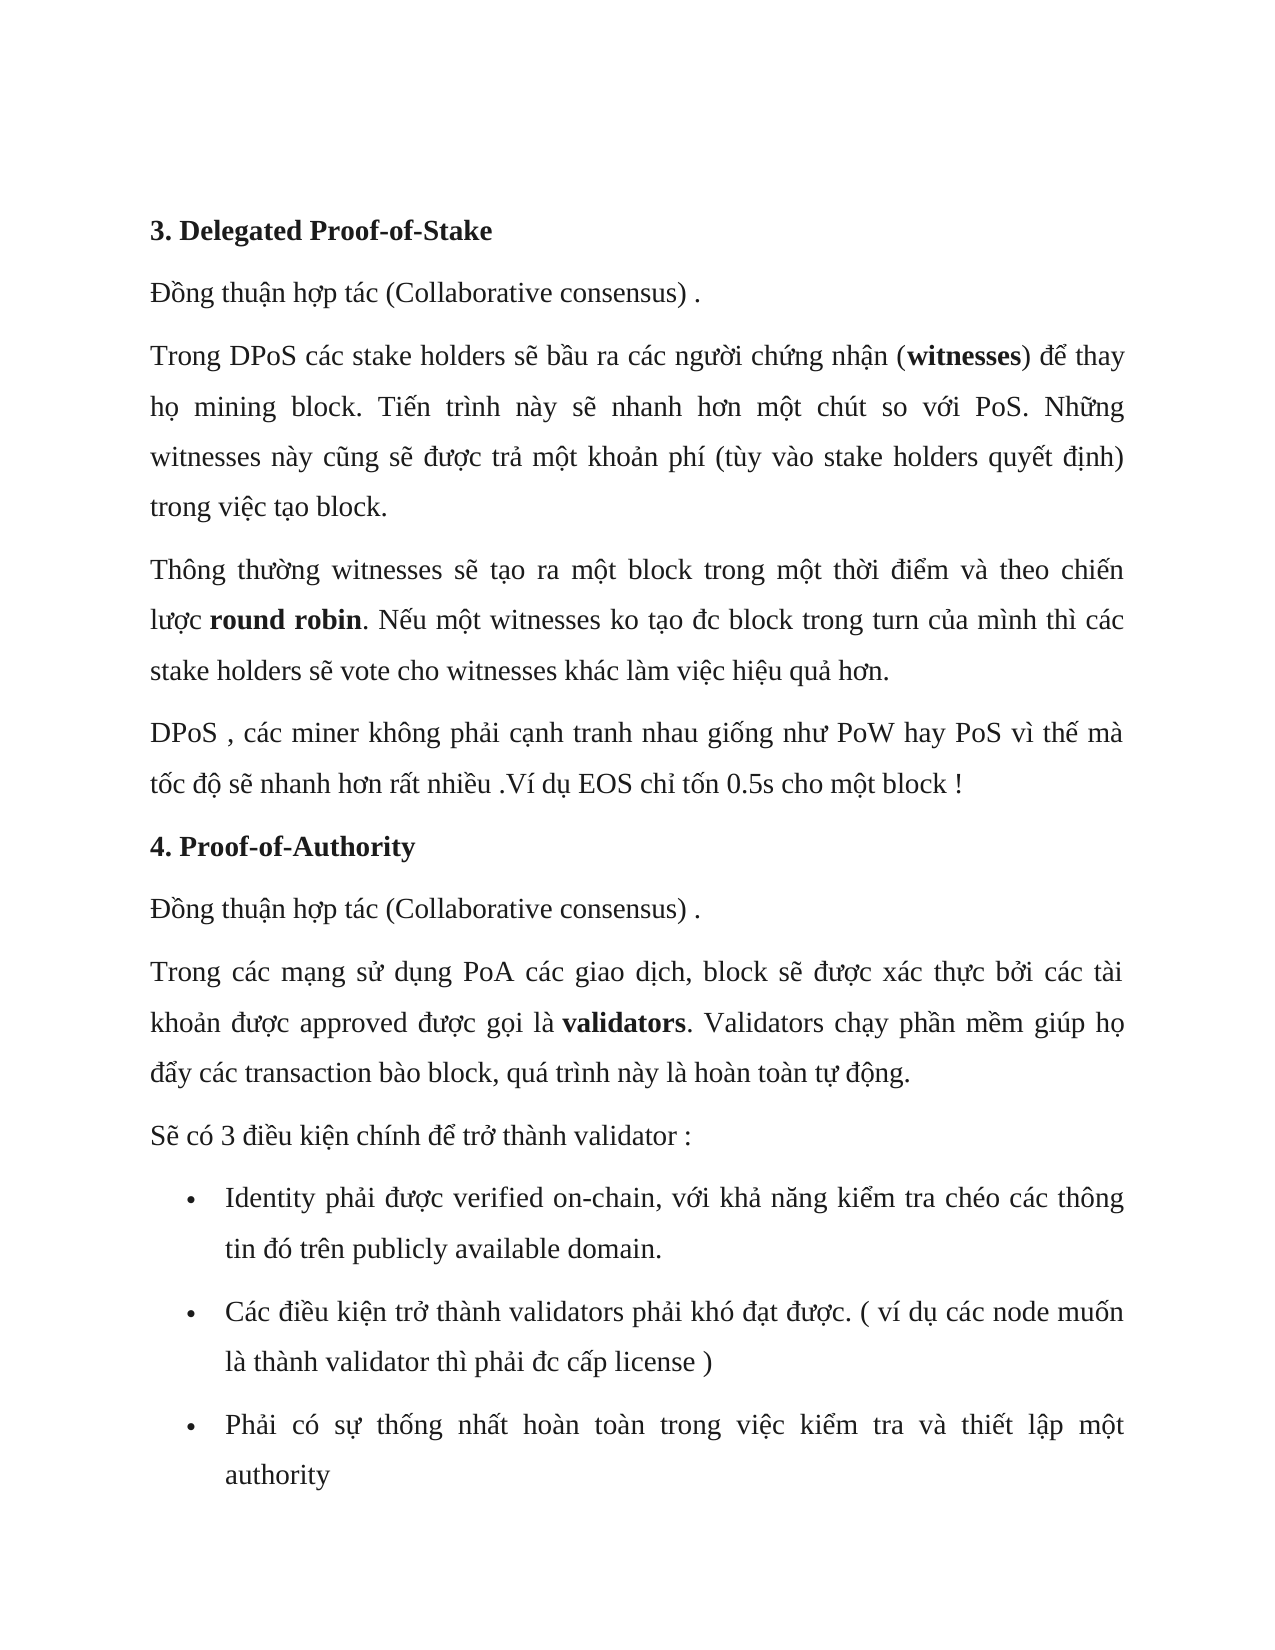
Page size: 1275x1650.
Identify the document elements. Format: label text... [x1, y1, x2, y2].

text Đồng thuận hợp tác (Collaborative consensus) . [150, 892, 1125, 925]
list Phải có sự thống nhất hoàn toàn trong việc kiểm tra và thiết lập một authority [187, 1407, 1125, 1491]
text 3. Delegated Proof-of-Stake [150, 213, 1125, 246]
text Trong DPoS các stake holders sẽ bầu ra các người chứng nhận (witnesses) để thay họ mining block. Tiến trình này sẽ nhanh hơn một chút so với PoS. Những witnesses này cũng sẽ được trả một khoản phí (tùy vào stake holders quyết định) trong việc tạo block. [150, 338, 1125, 523]
text Thông thường witnesses sẽ tạo ra một block trong một thời điểm và theo chiến lược round robin. Nếu một witnesses ko tạo đc block trong turn của mình thì các stake holders sẽ vote cho witnesses khác làm việc hiệu quả hơn. [150, 552, 1125, 686]
text Đồng thuận hợp tác (Collaborative consensus) . [150, 276, 1125, 309]
text Trong các mạng sử dụng PoA các giao dịch, block sẽ được xác thực bởi các tài khoản được approved được gọi là validators. Validators chạy phần mềm giúp họ đẩy các transaction bào block, quá trình này là hoàn toàn tự động. [150, 954, 1125, 1088]
text DPoS , các miner không phải cạnh tranh nhau giống như PoW hay PoS vì thế mà tốc độ sẽ nhanh hơn rất nhiều .Ví dụ EOS chỉ tốn 0.5s cho một block ! [150, 716, 1125, 799]
text 4. Proof-of-Authority [150, 829, 1125, 862]
list Các điều kiện trở thành validators phải khó đạt được. ( ví dụ các node muốn là thành validator thì phải đc cấp license ) [187, 1294, 1125, 1378]
list Identity phải được verified on-chain, với khả năng kiểm tra chéo các thông tin đó trên publicly available domain. [187, 1181, 1125, 1264]
text Sẽ có 3 điều kiện chính để trở thành validator : [150, 1118, 1125, 1151]
